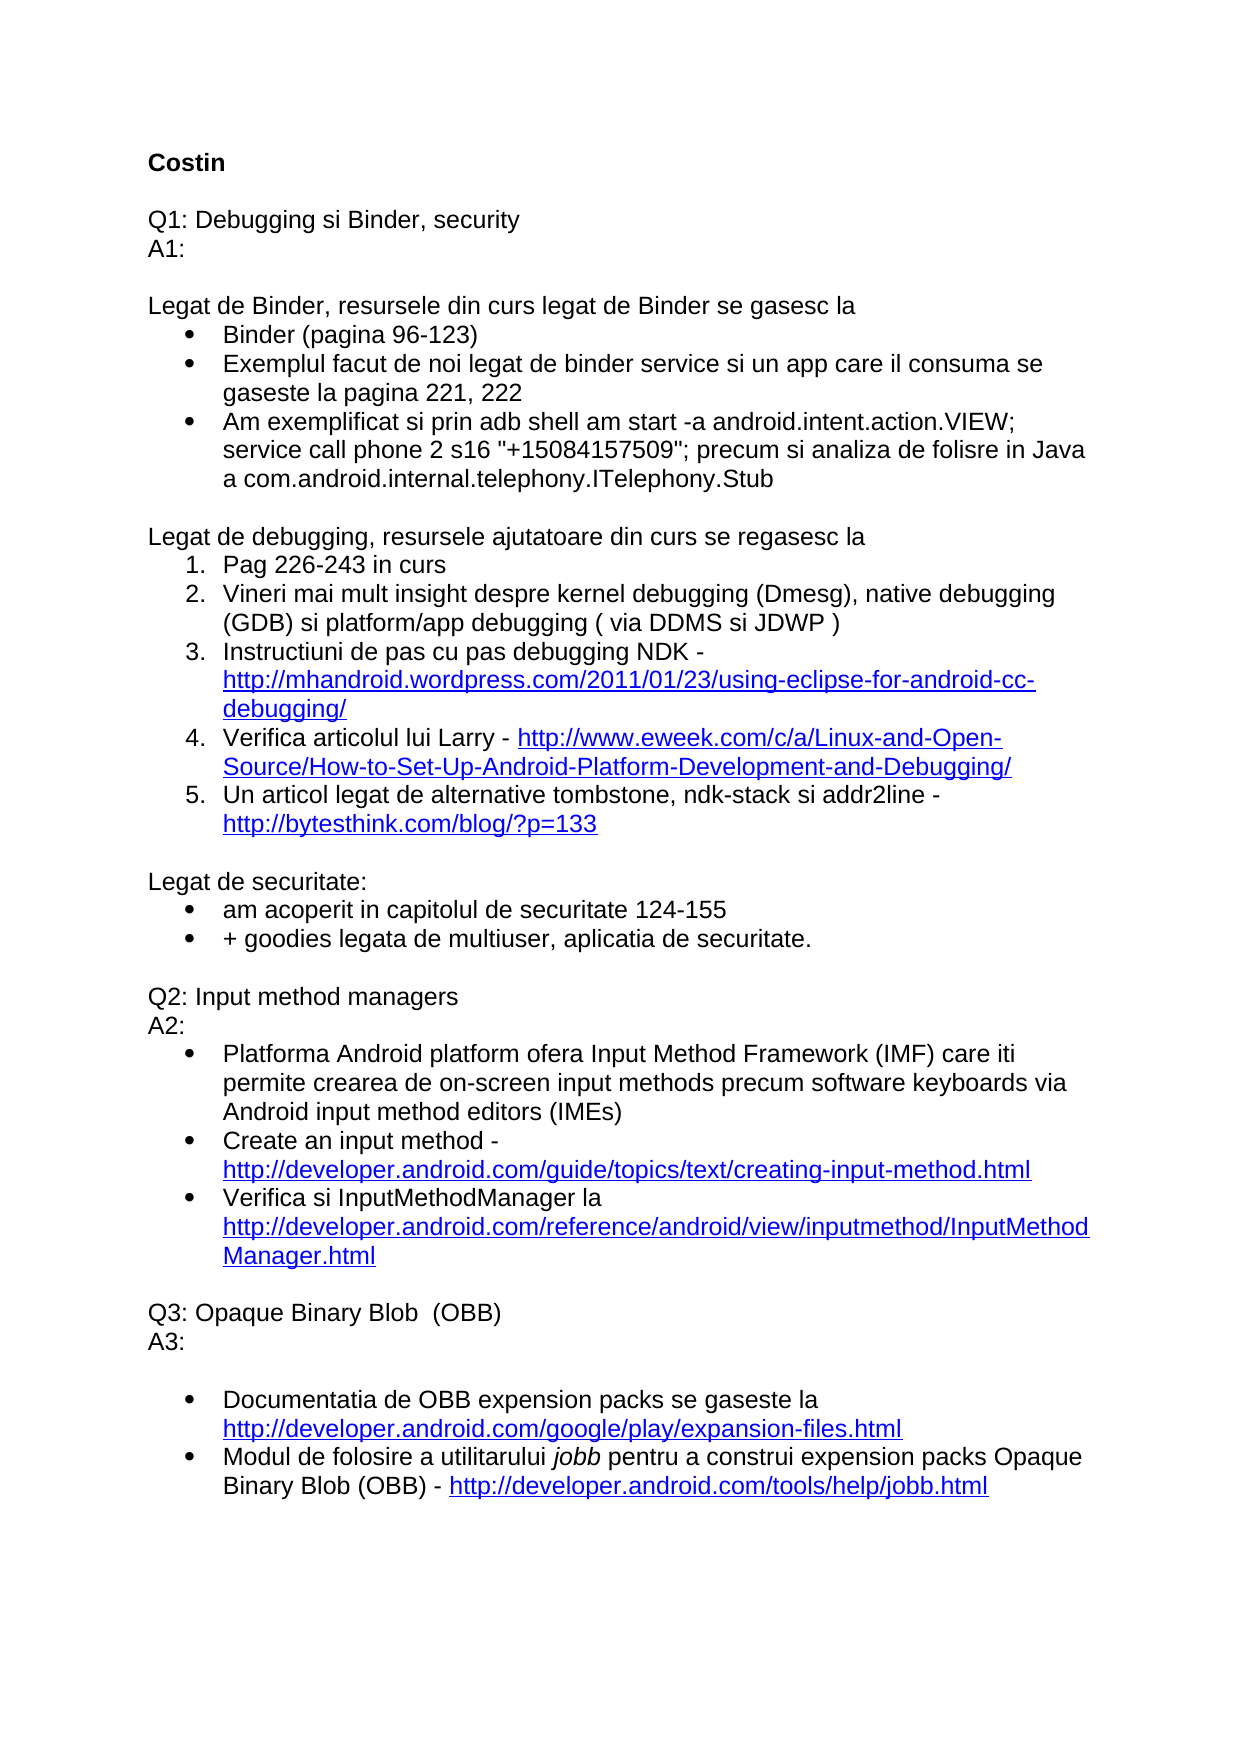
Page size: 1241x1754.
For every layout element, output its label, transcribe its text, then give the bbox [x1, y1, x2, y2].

list Modul de folosire a utilitarului jobb pentru a construi expension packs Opaque Binary Blob (OBB) - http://developer.android.com/tools/help/jobb.html [185, 1442, 1093, 1500]
text A2: [148, 1011, 1093, 1039]
list Exemplul facut de noi legat de binder service si un app care il consuma se gaseste la pagina 221, 222 [185, 349, 1093, 407]
text Costin [148, 148, 1093, 176]
list Vineri mai mult insight despre kernel debugging (Dmesg), native debugging (GDB) si platform/app debugging ( via DDMS si JDWP ) [185, 579, 1093, 637]
text Legat de securitate: [148, 867, 1093, 895]
list Instructiuni de pas cu pas debugging NDK - http://mhandroid.wordpress.com/2011/01/23/using-eclipse-for-android-cc-debugging/ [185, 637, 1093, 723]
list + goodies legata de multiuser, aplicatia de securitate. [185, 924, 1093, 953]
text A1: [148, 234, 1093, 263]
list Verifica articolul lui Larry - http://www.eweek.com/c/a/Linux-and-Open-Source/How-to-Set-Up-Android-Platform-Development-and-Debugging/ [185, 723, 1093, 780]
list Un articol legat de alternative tombstone, ndk-stack si addr2line - http://bytesthink.com/blog/?p=133 [185, 780, 1093, 838]
list Pag 226-243 in curs [185, 550, 1093, 579]
text Legat de Binder, resursele din curs legat de Binder se gasesc la [148, 291, 1093, 320]
list Binder (pagina 96-123) [185, 320, 1093, 349]
text Q2: Input method managers [148, 982, 1093, 1011]
text Q1: Debugging si Binder, security [148, 205, 1093, 234]
list Am exemplificat si prin adb shell am start -a android.intent.action.VIEW; service call phone 2 s16 "+15084157509"; precum si analiza de folisre in Java a com.android.internal.telephony.ITelephony.Stub [185, 407, 1093, 493]
list am acoperit in capitolul de securitate 124-155 [185, 895, 1093, 924]
list Documentatia de OBB expension packs se gaseste la http://developer.android.com/google/play/expansion-files.html [185, 1385, 1093, 1442]
list Create an input method - http://developer.android.com/guide/topics/text/creating-input-method.html [185, 1126, 1093, 1183]
list Platforma Android platform ofera Input Method Framework (IMF) care iti permite crearea de on-screen input methods precum software keyboards via Android input method editors (IMEs) [185, 1039, 1093, 1126]
text Legat de debugging, resursele ajutatoare din curs se regasesc la [148, 522, 1093, 550]
list Verifica si InputMethodManager la http://developer.android.com/reference/android/view/inputmethod/InputMethodManager.html [185, 1183, 1093, 1270]
text A3: [148, 1327, 1093, 1356]
text Q3: Opaque Binary Blob (OBB) [148, 1298, 1093, 1327]
